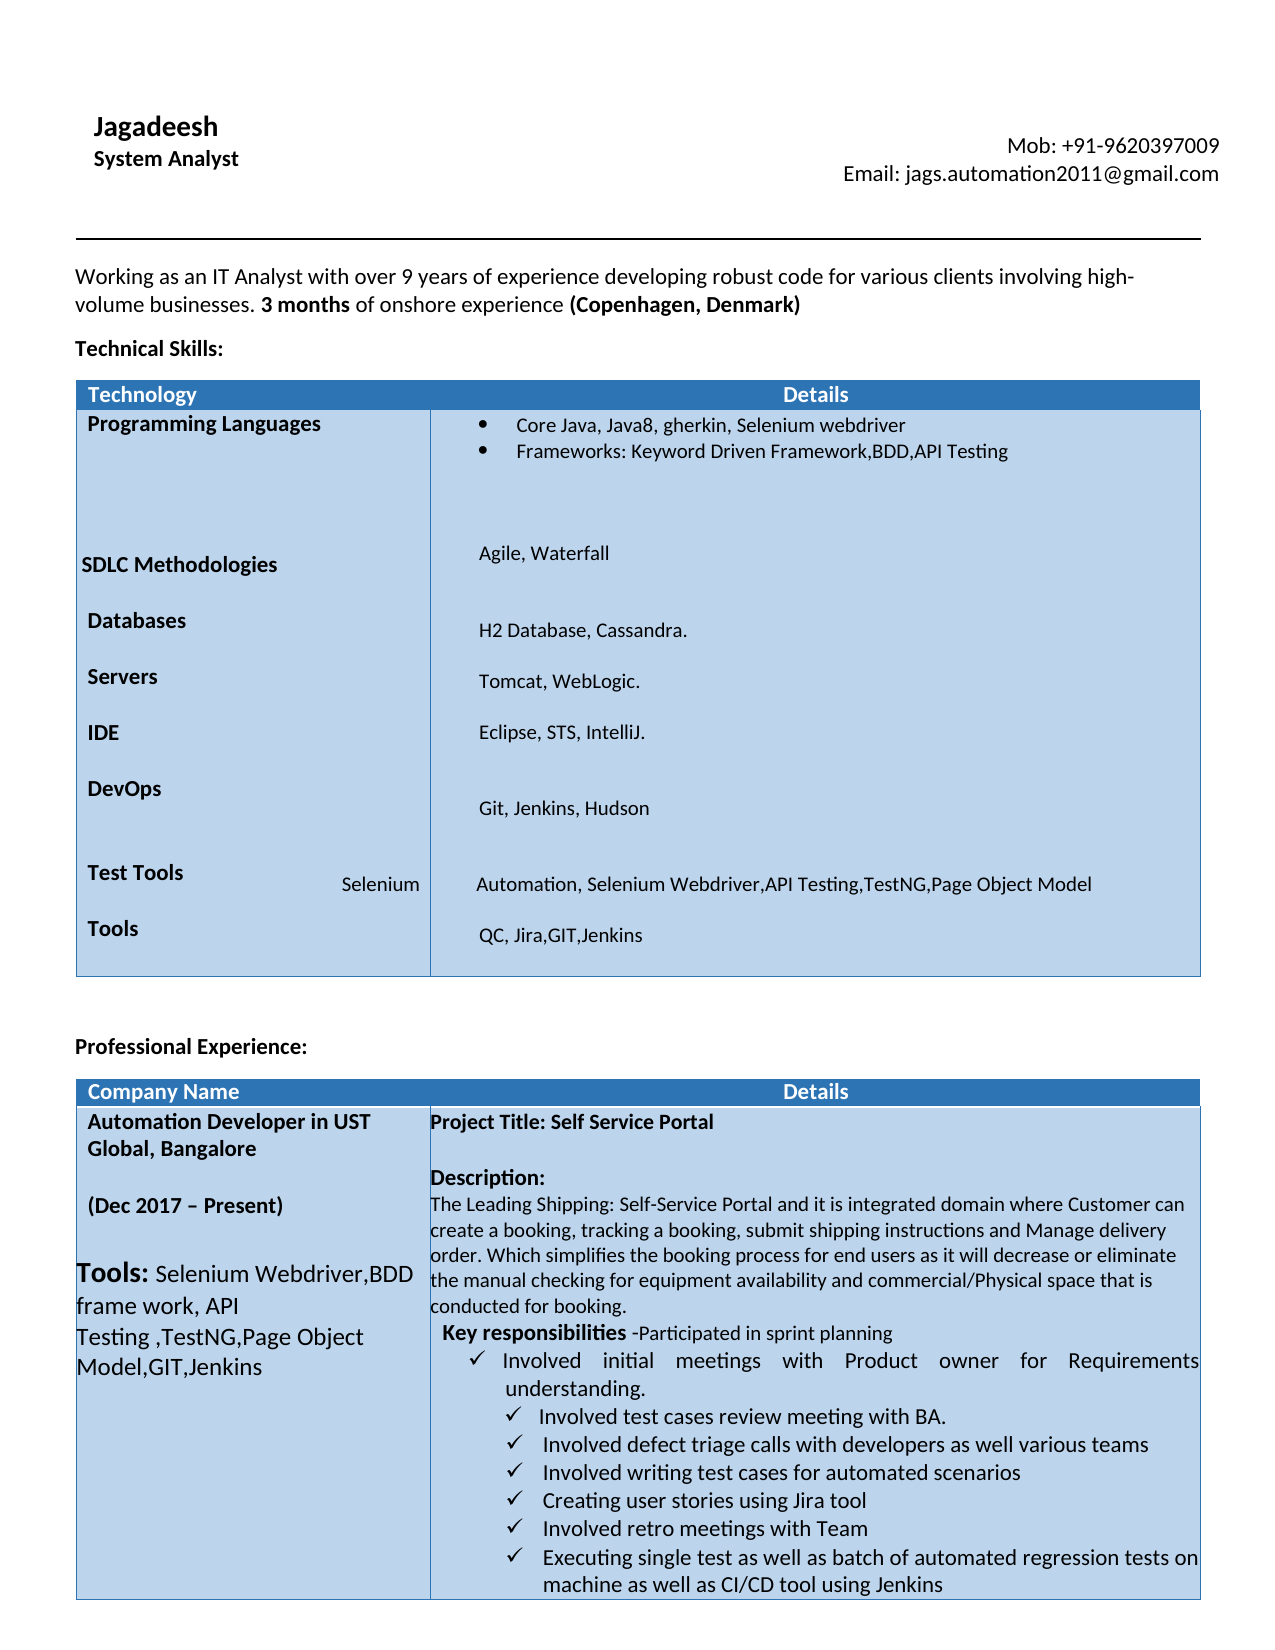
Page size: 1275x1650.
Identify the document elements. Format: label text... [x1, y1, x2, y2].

table_cell Programming Languages SDLC Methodologies Databases Servers IDE DevOps Test Tools Tools [77, 410, 430, 976]
text Professional Experience: [75, 1032, 1212, 1060]
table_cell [77, 1108, 430, 1599]
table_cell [431, 1108, 1200, 1599]
table_header Details [430, 1079, 1200, 1106]
table_cell Core Java, Java8, gherkin, Selenium webdriver Frameworks: Keyword Driven Framework,BDD,API Testing Agile, Waterfall H2 Database, Cassandra. Tomcat, WebLogic. Eclipse, STS, IntelliJ. Git, Jenkins, Hudson Selenium Automation, Selenium Webdriver,API Testing,TestNG,Page Object Model QC, Jira,GIT,Jenkins [431, 410, 1200, 976]
text Working as an IT Analyst with over 9 years of experience developing robust code for various clients involving high-volume businesses. 3 months of onshore experience (Copenhagen, Denmark) [75, 262, 1155, 318]
subtitle Technical Skills: [75, 334, 1212, 362]
table_header Company Name [76, 1079, 430, 1106]
table_header Technology [76, 380, 430, 410]
table_header Details [430, 380, 1200, 410]
